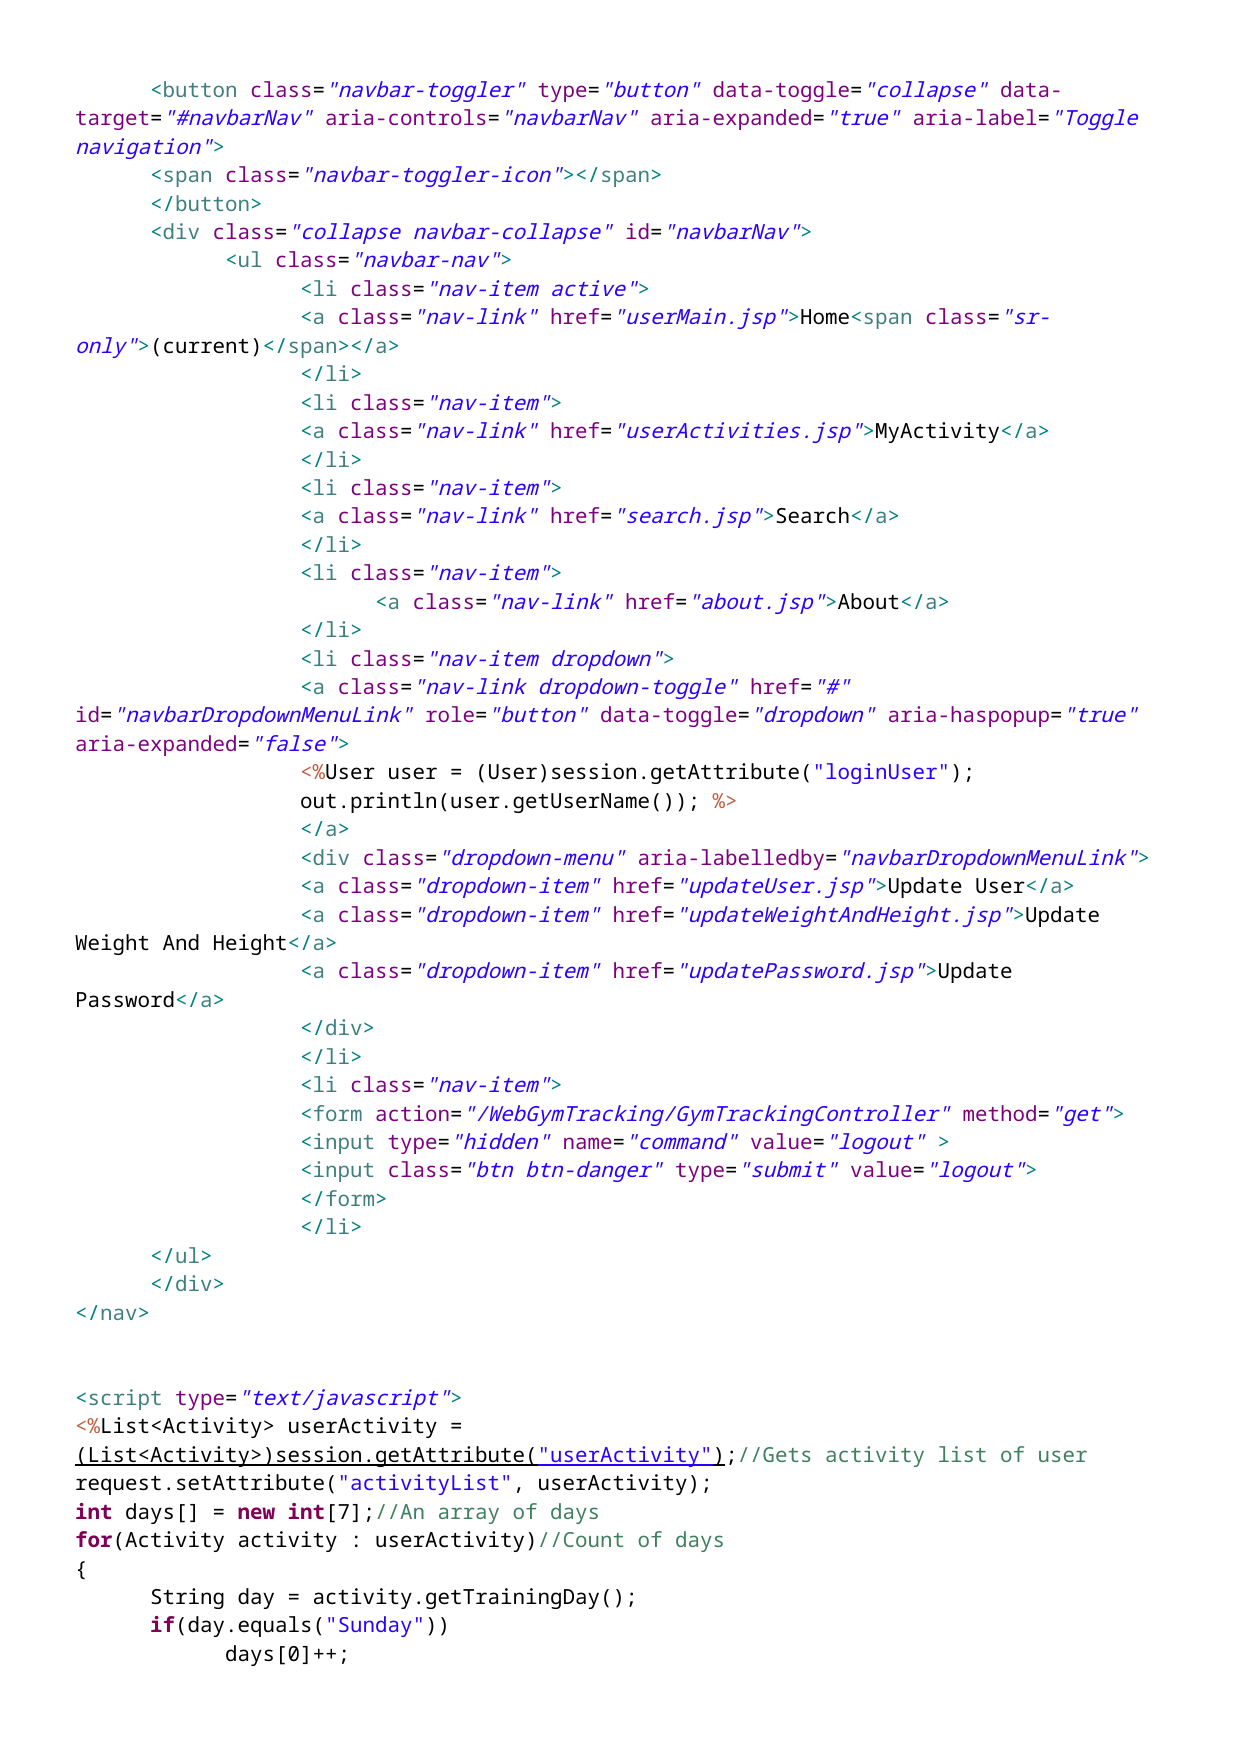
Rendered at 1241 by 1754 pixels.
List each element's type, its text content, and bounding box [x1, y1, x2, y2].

text <a class="nav-link" href="userActivities.jsp">MyActivity</a> [75, 416, 1165, 445]
text <li class="nav-item dropdown"> [75, 644, 1165, 672]
text </a> [75, 814, 1165, 843]
text <ul class="navbar-nav"> [75, 246, 1165, 274]
text <a class="dropdown-item" href="updateWeightAndHeight.jsp">Update Weight And Height</a> [75, 900, 1165, 957]
text out.println(user.getUserName()); %> [75, 786, 1165, 814]
text <a class="dropdown-item" href="updateUser.jsp">Update User</a> [75, 871, 1165, 900]
text for(Activity activity : userActivity)//Count of days [75, 1525, 1165, 1554]
text </li> [75, 445, 1165, 473]
text </li> [75, 359, 1165, 388]
text <li class="nav-item active"> [75, 274, 1165, 302]
text </div> [75, 1013, 1165, 1042]
text <input type="hidden" name="command" value="logout" > [75, 1127, 1165, 1156]
text </li> [75, 1212, 1165, 1241]
text <div class="collapse navbar-collapse" id="navbarNav"> [75, 217, 1165, 246]
text <input class="btn btn-danger" type="submit" value="logout"> [75, 1156, 1165, 1184]
text <span class="navbar-toggler-icon"></span> [75, 160, 1165, 189]
text <a class="nav-link" href="about.jsp">About</a> [75, 587, 1165, 615]
text </ul> [75, 1241, 1165, 1269]
text if(day.equals("Sunday")) [75, 1611, 1165, 1639]
text <li class="nav-item"> [75, 558, 1165, 587]
text </button> [75, 189, 1165, 217]
text <div class="dropdown-menu" aria-labelledby="navbarDropdownMenuLink"> [75, 843, 1165, 871]
text </nav> [75, 1298, 1165, 1326]
text <li class="nav-item"> [75, 388, 1165, 416]
text <a class="nav-link" href="search.jsp">Search</a> [75, 502, 1165, 530]
text </div> [75, 1269, 1165, 1298]
text request.setAttribute("activityList", userActivity); [75, 1468, 1165, 1497]
text <%List<Activity> userActivity = (List<Activity>)session.getAttribute("userActivity");//Gets activity list of user [75, 1412, 1165, 1468]
text <li class="nav-item"> [75, 473, 1165, 502]
text </form> [75, 1184, 1165, 1212]
text { [75, 1554, 1165, 1582]
text int days[] = new int[7];//An array of days [75, 1497, 1165, 1525]
text <li class="nav-item"> [75, 1070, 1165, 1099]
text String day = activity.getTrainingDay(); [75, 1582, 1165, 1611]
text <a class="nav-link dropdown-toggle" href="#" id="navbarDropdownMenuLink" role="button" data-toggle="dropdown" aria-haspopup="true" aria-expanded="false"> [75, 672, 1165, 757]
text <a class="nav-link" href="userMain.jsp">Home<span class="sr-only">(current)</span></a> [75, 302, 1165, 359]
text </li> [75, 530, 1165, 558]
text </li> [75, 1042, 1165, 1070]
text <a class="dropdown-item" href="updatePassword.jsp">Update Password</a> [75, 957, 1165, 1013]
text </li> [75, 615, 1165, 644]
text <script type="text/javascript"> [75, 1383, 1165, 1412]
text <form action="/WebGymTracking/GymTrackingController" method="get"> [75, 1099, 1165, 1127]
text days[0]++; [75, 1639, 1165, 1667]
text <%User user = (User)session.getAttribute("loginUser"); [75, 757, 1165, 786]
text <button class="navbar-toggler" type="button" data-toggle="collapse" data-target="#navbarNav" aria-controls="navbarNav" aria-expanded="true" aria-label="Toggle navigation"> [75, 75, 1165, 160]
